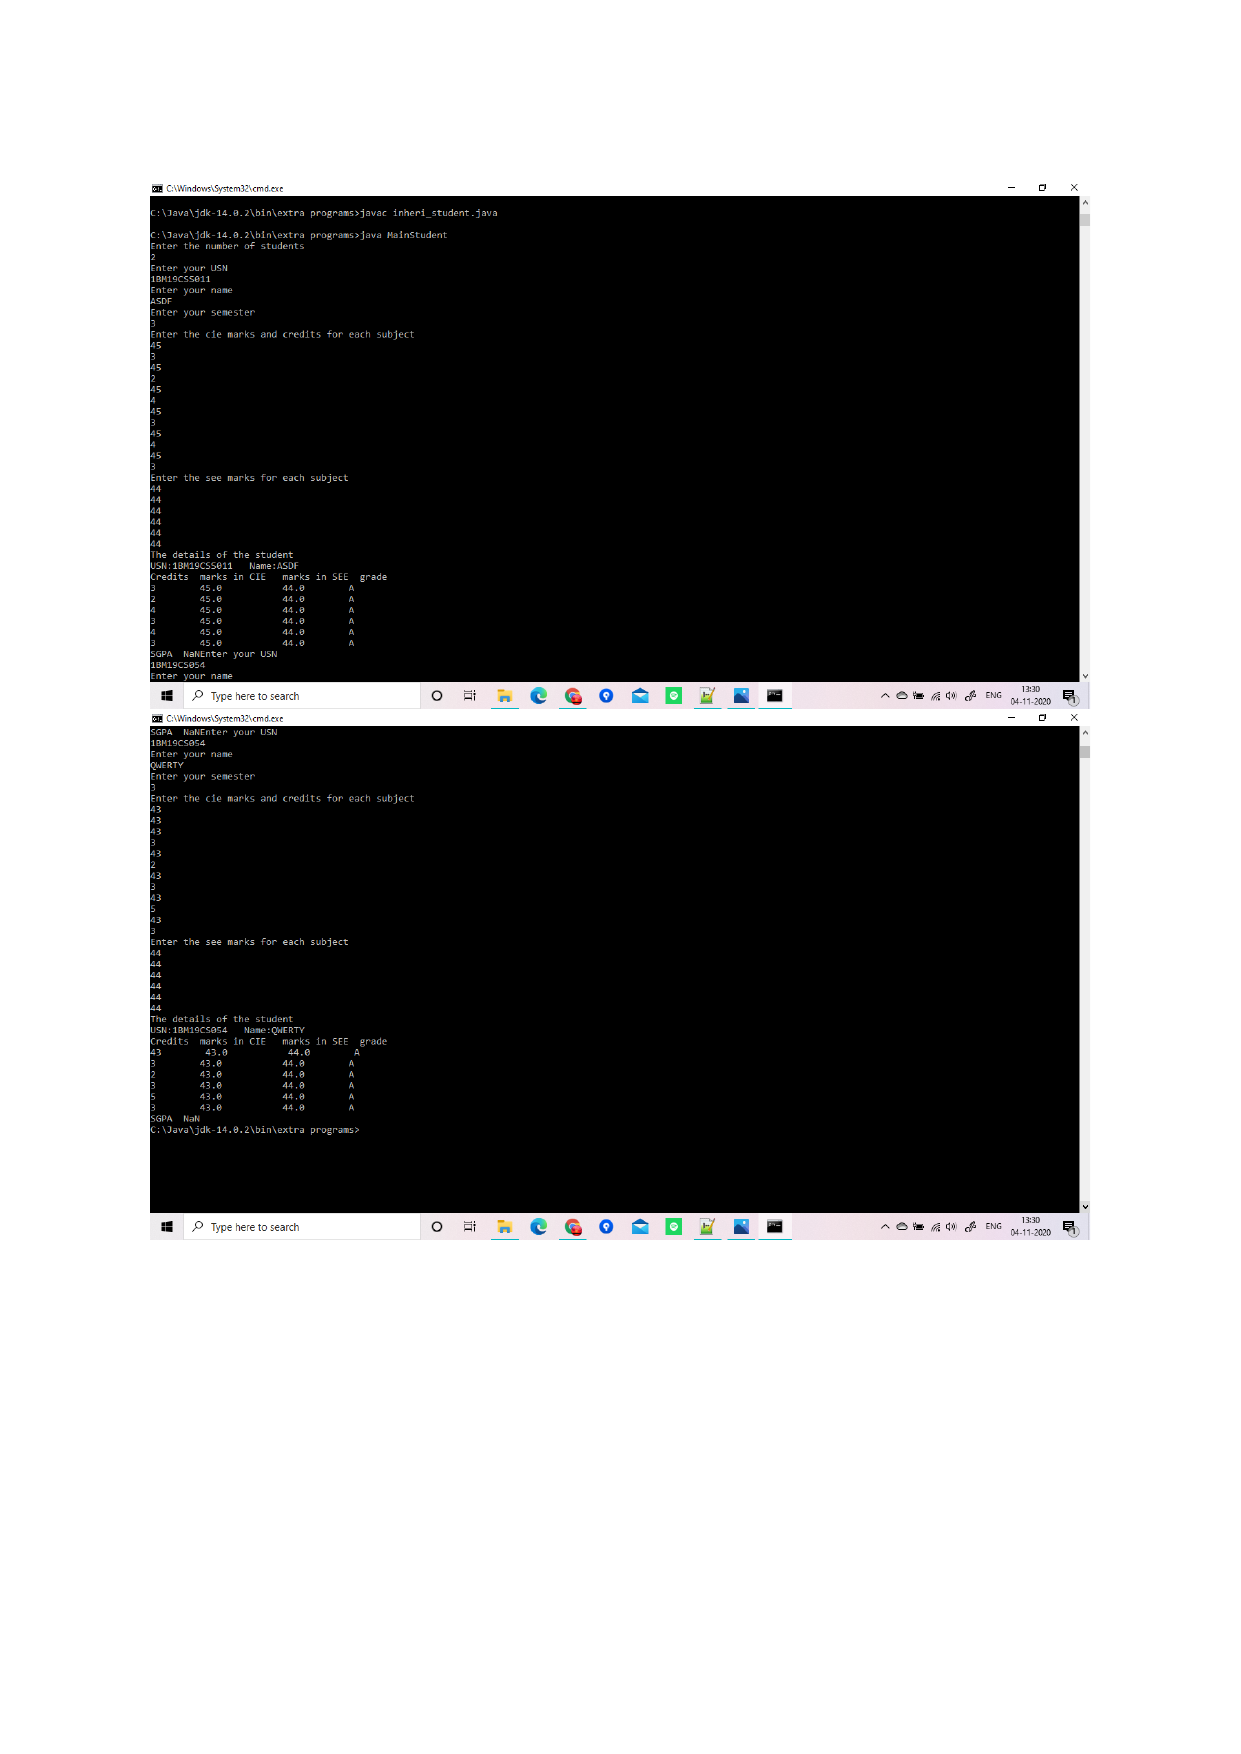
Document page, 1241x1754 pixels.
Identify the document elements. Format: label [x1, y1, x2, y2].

picture [150, 711, 1091, 1240]
picture [150, 180, 1091, 709]
